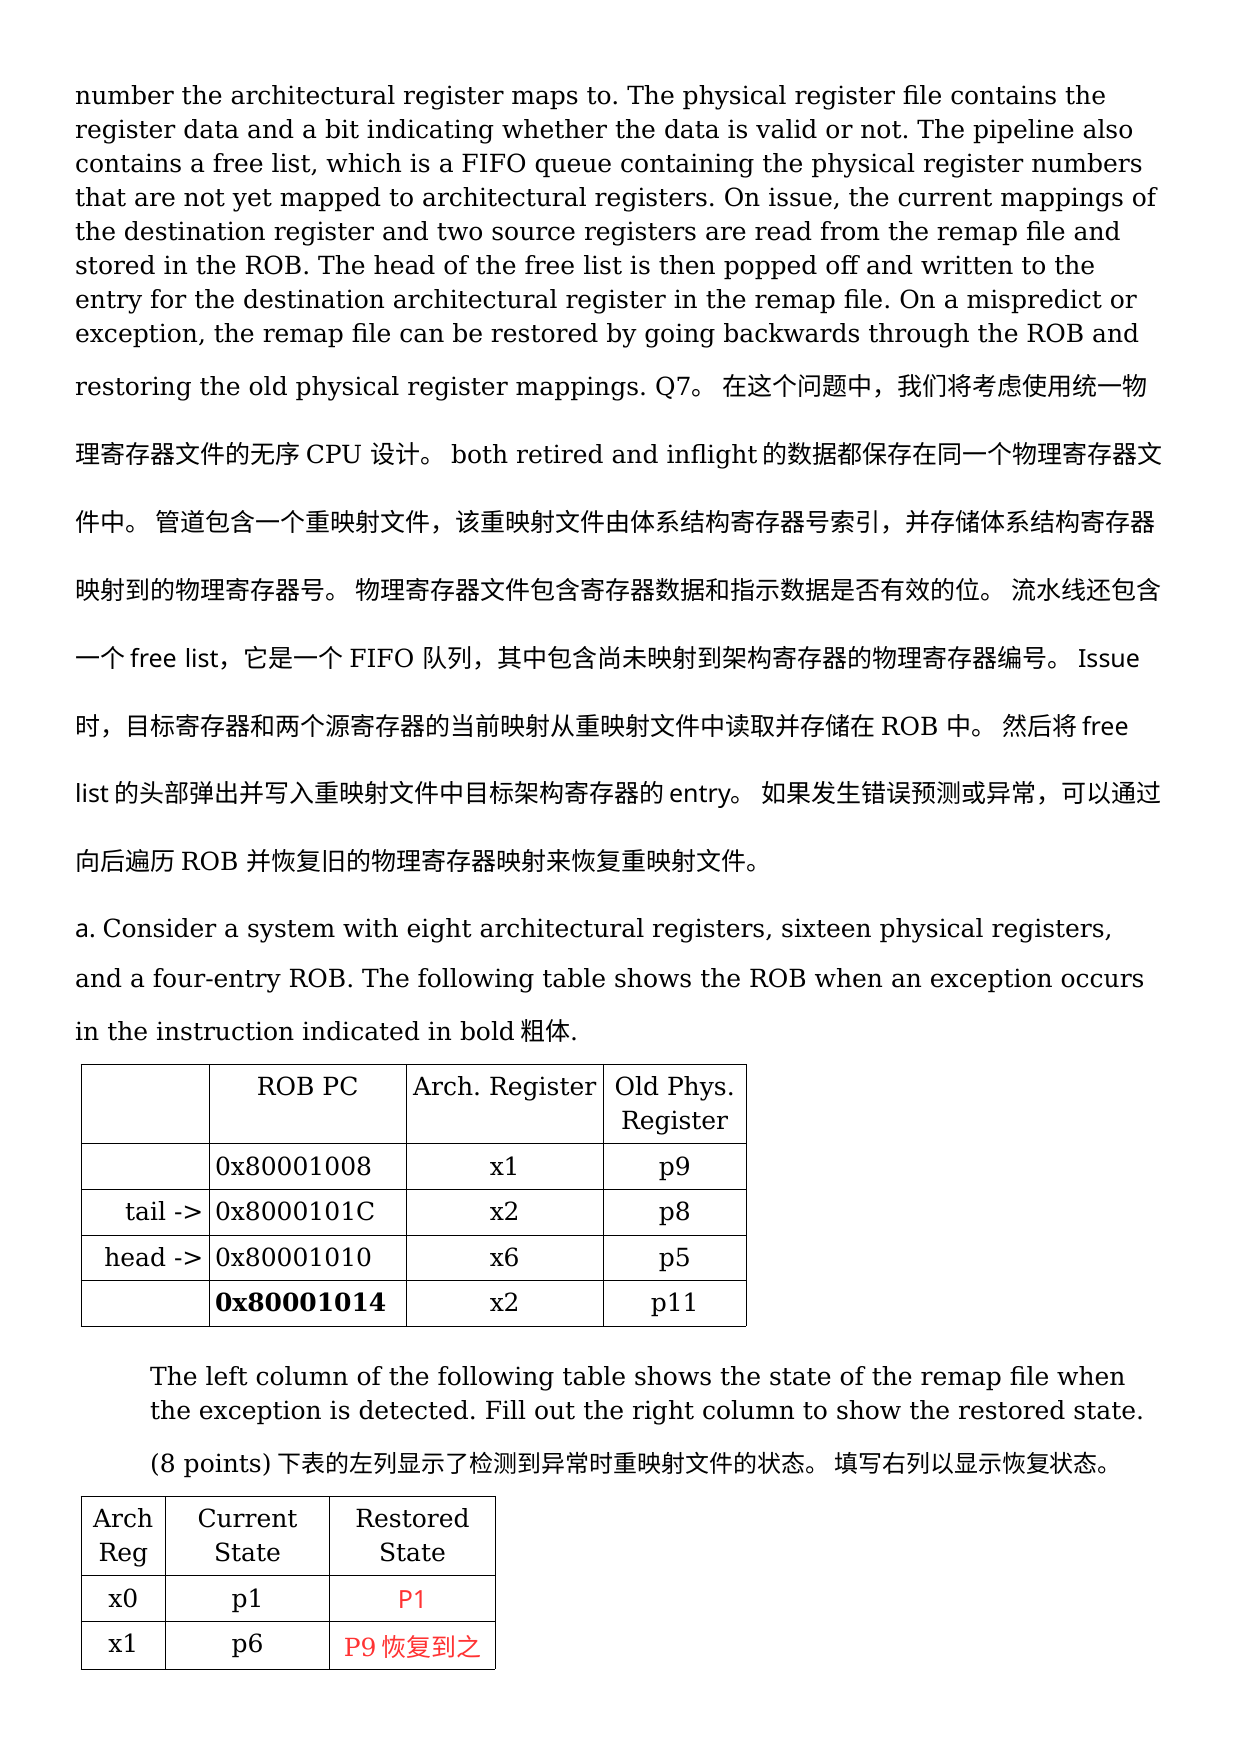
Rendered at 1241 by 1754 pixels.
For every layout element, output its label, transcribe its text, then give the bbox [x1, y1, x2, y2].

table_cell [82, 1281, 209, 1326]
table_cell 0x80001008 [210, 1144, 406, 1189]
table_cell p8 [604, 1190, 746, 1234]
table_cell p5 [604, 1236, 746, 1280]
table_cell p11 [604, 1281, 746, 1326]
table_header Current State [166, 1497, 329, 1575]
table_cell x6 [407, 1236, 603, 1280]
table_cell x2 [407, 1190, 603, 1234]
table_header Old Phys. Register [604, 1065, 746, 1143]
table_cell p6 [166, 1622, 329, 1669]
table_cell x0 [82, 1576, 165, 1621]
table_cell P9恢复到之前 [330, 1622, 495, 1669]
table_cell 0x80001010 [210, 1236, 406, 1280]
table_cell tail -> [82, 1190, 209, 1234]
table_header Arch Reg [82, 1497, 165, 1575]
table_header [82, 1065, 209, 1143]
table_header ROB PC [210, 1065, 406, 1143]
table_cell p1 [166, 1576, 329, 1621]
table_cell 0x8000101C [210, 1190, 406, 1234]
table_cell [82, 1144, 209, 1189]
table_cell head -> [82, 1236, 209, 1280]
table_cell P1 [330, 1576, 495, 1621]
table_header Restored State [330, 1497, 495, 1575]
table_cell x1 [407, 1144, 603, 1189]
text a. Consider a system with eight architectural registers, sixteen physical registers, and a four-entry ROB. The following table shows the ROB when an exception occurs in the instruction indicated in bold粗体. [75, 894, 1165, 1064]
table_cell x2 [407, 1281, 603, 1326]
table_header Arch. Register [407, 1065, 603, 1143]
table_cell 0x80001014 [210, 1281, 406, 1326]
table_cell x1 [82, 1622, 165, 1669]
table_cell p9 [604, 1144, 746, 1189]
